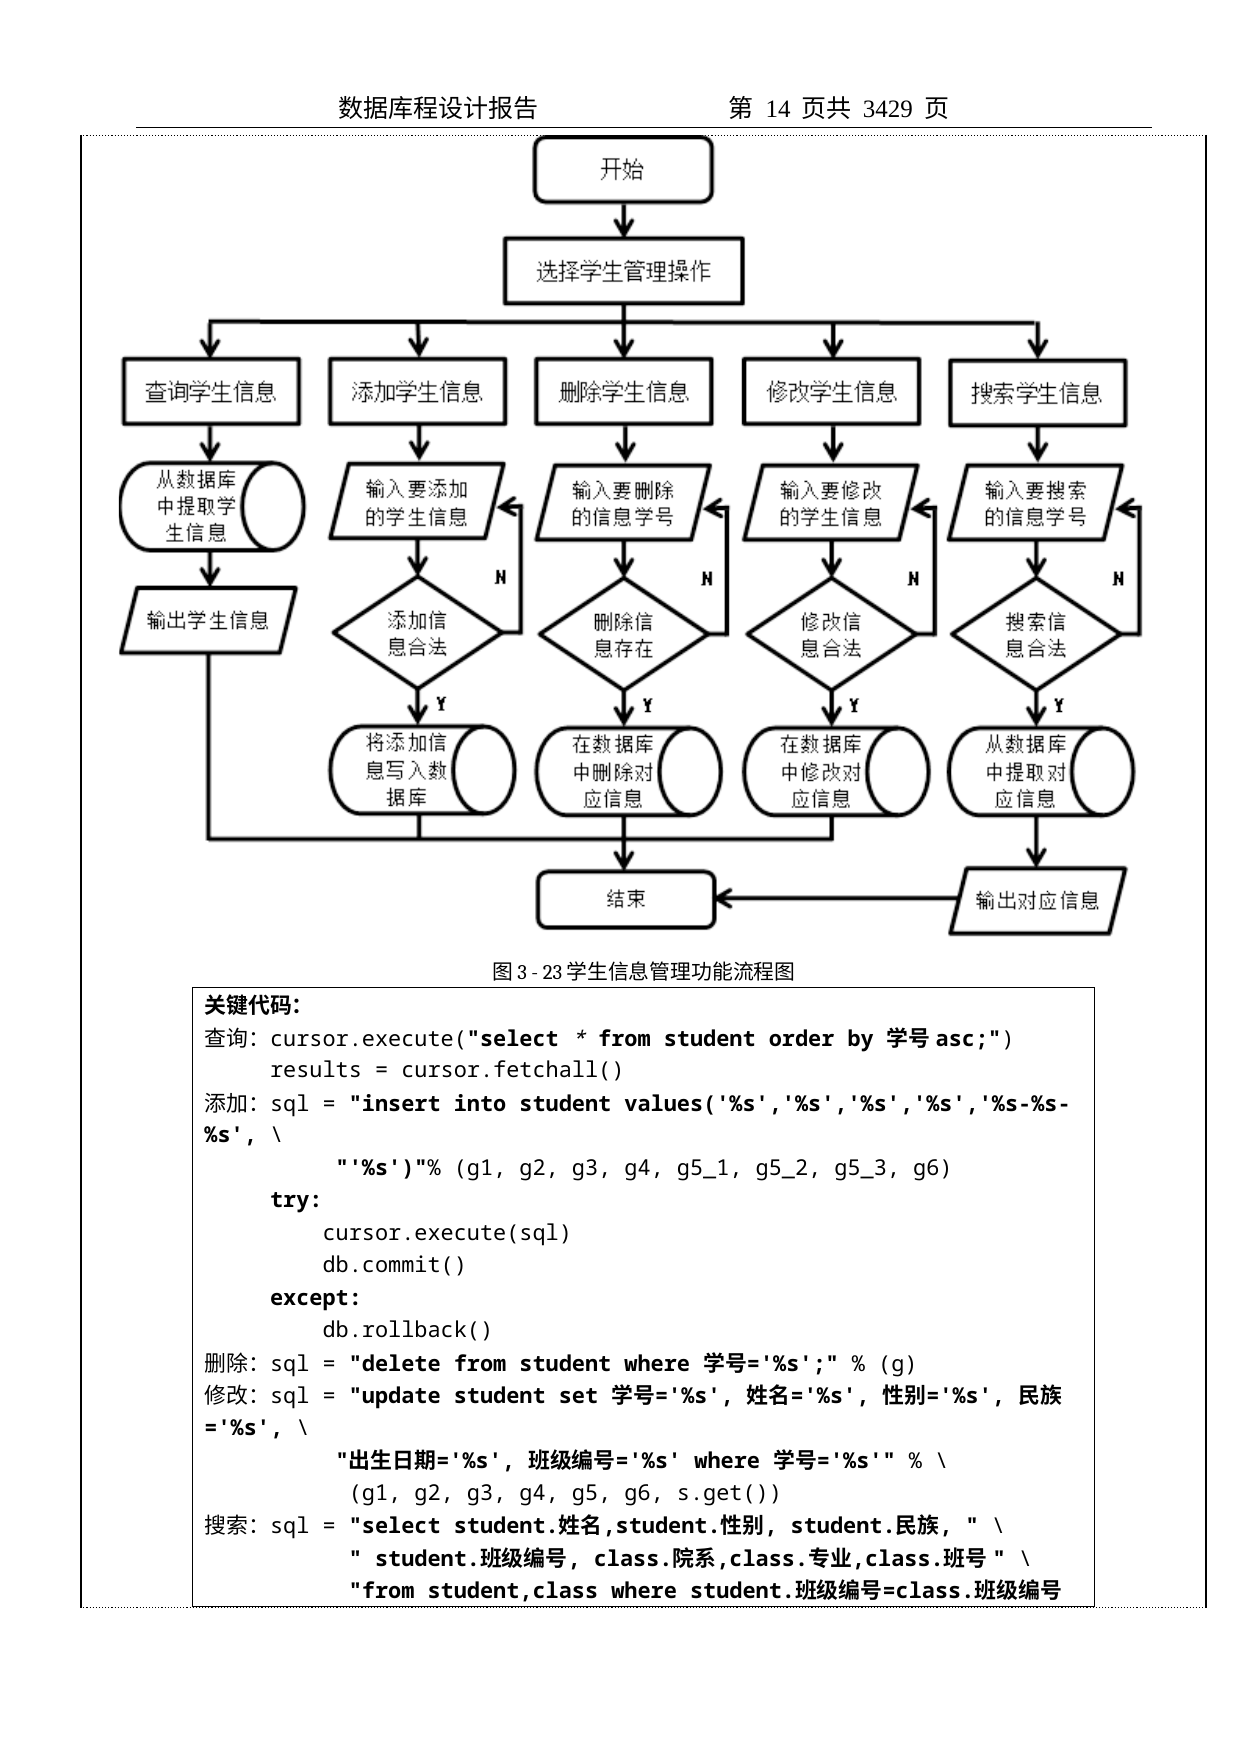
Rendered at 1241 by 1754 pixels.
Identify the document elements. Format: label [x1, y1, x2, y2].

picture [118, 135, 1169, 938]
table_cell [82, 135, 1205, 1607]
